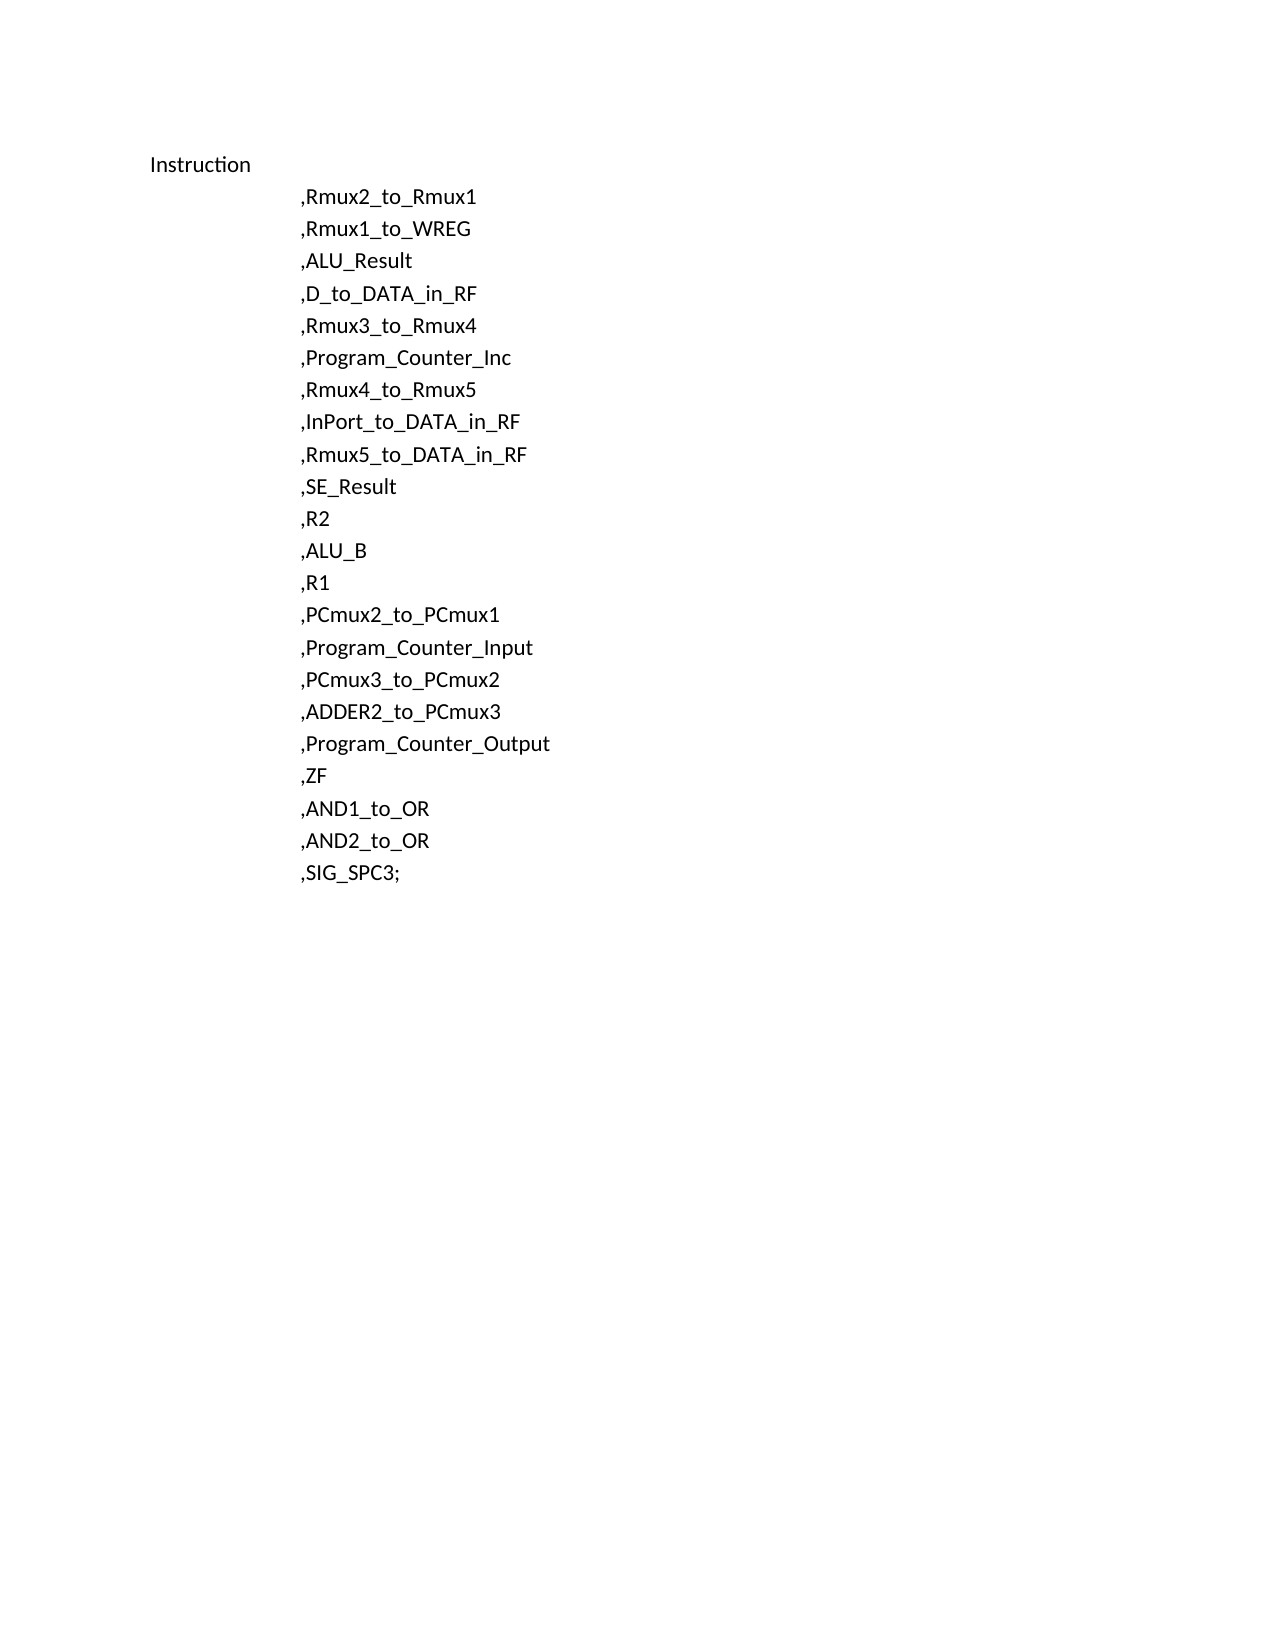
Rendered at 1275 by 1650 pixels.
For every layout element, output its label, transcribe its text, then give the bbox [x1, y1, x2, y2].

text Instruction ,Rmux2_to_Rmux1 ,Rmux1_to_WREG ,ALU_Result ,D_to_DATA_in_RF ,Rmux3_to_Rmux4 ,Program_Counter_Inc ,Rmux4_to_Rmux5 ,InPort_to_DATA_in_RF ,Rmux5_to_DATA_in_RF ,SE_Result ,R2 ,ALU_B ,R1 ,PCmux2_to_PCmux1 ,Program_Counter_Input ,PCmux3_to_PCmux2 ,ADDER2_to_PCmux3 ,Program_Counter_Output ,ZF ,AND1_to_OR ,AND2_to_OR ,SIG_SPC3; [150, 150, 1125, 886]
